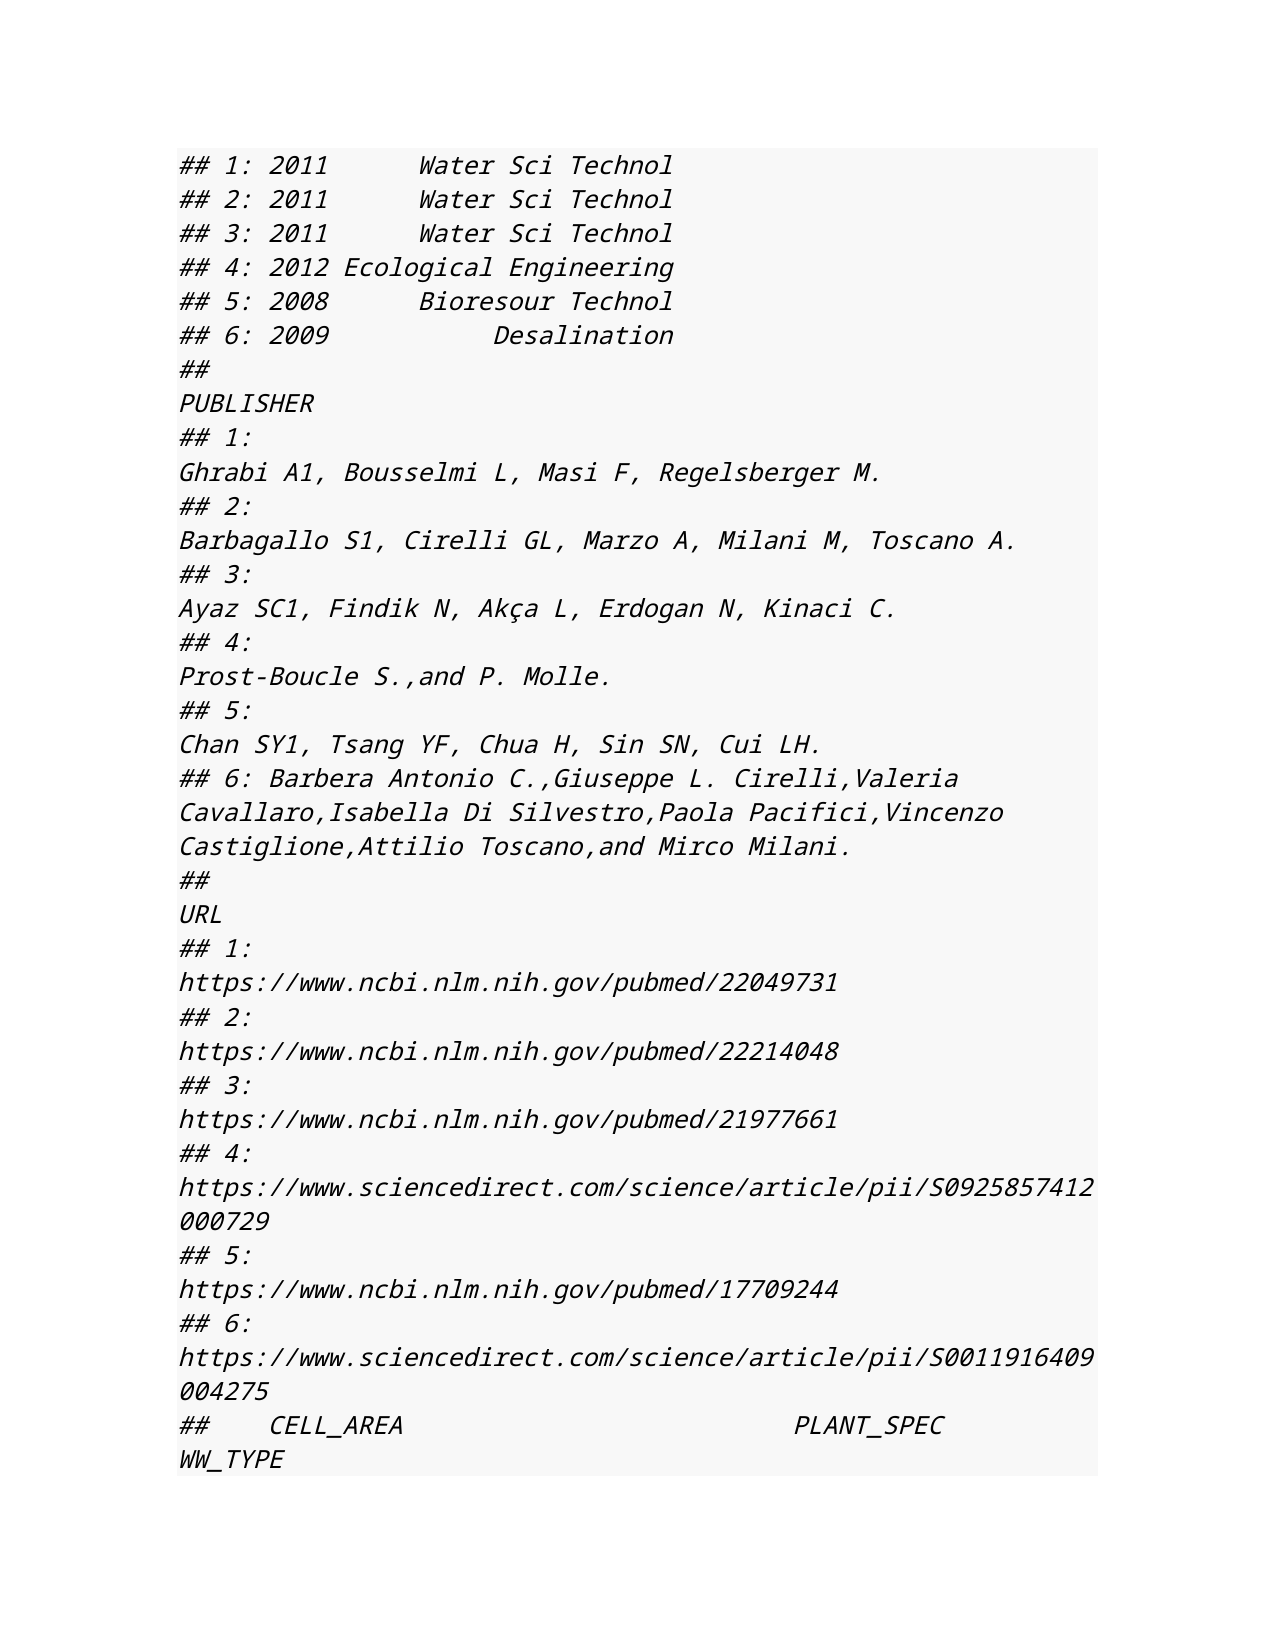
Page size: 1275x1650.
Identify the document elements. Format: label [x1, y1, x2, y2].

text [177, 148, 1098, 1476]
